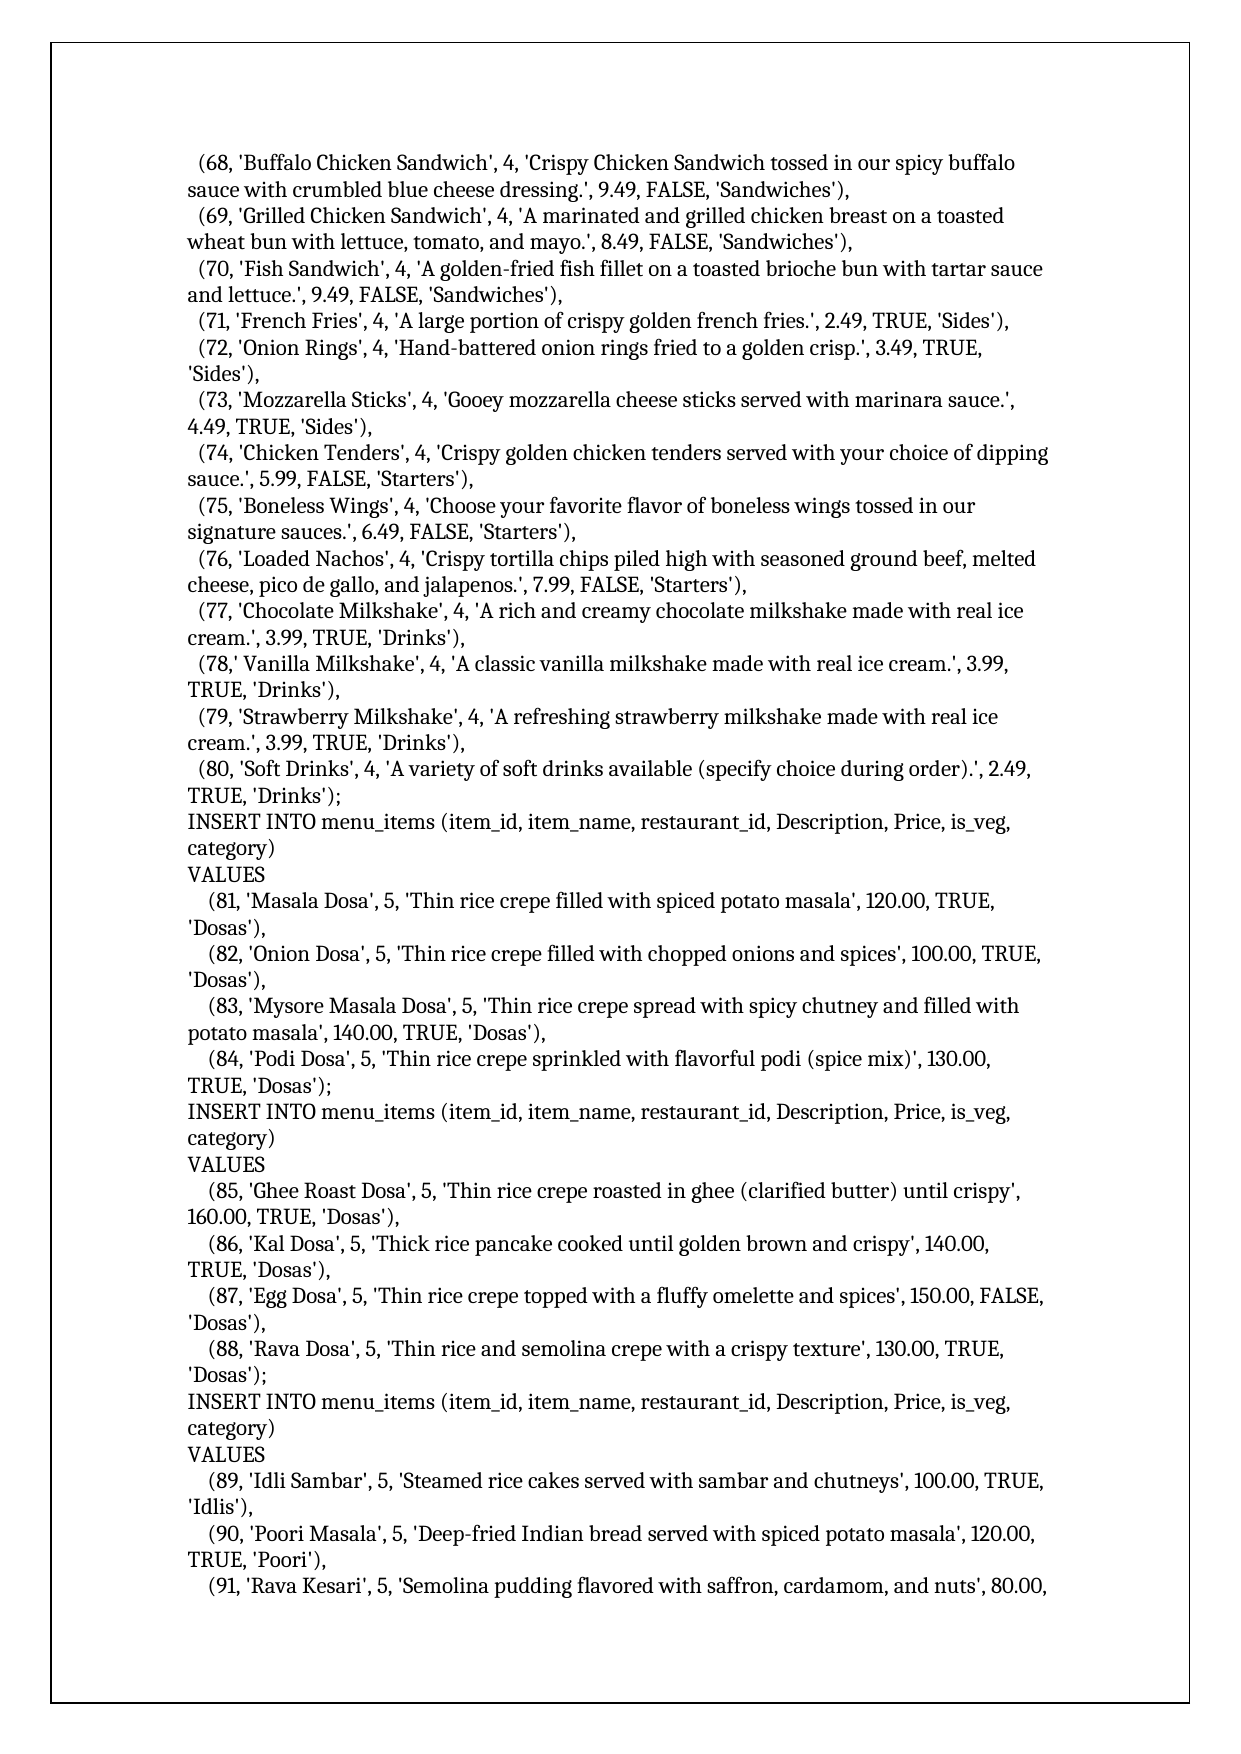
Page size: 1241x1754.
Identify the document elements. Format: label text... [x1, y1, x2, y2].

text (72, 'Onion Rings', 4, 'Hand-battered onion rings fried to a golden crisp.', 3.49, TRUE, 'Sides'), [187, 334, 1053, 387]
text (89, 'Idli Sambar', 5, 'Steamed rice cakes served with sambar and chutneys', 100.00, TRUE, 'Idlis'), [187, 1468, 1053, 1520]
text (79, 'Strawberry Milkshake', 4, 'A refreshing strawberry milkshake made with real ice cream.', 3.99, TRUE, 'Drinks'), [187, 703, 1053, 756]
text (86, 'Kal Dosa', 5, 'Thick rice pancake cooked until golden brown and crispy', 140.00, TRUE, 'Dosas'), [187, 1231, 1053, 1283]
text (69, 'Grilled Chicken Sandwich', 4, 'A marinated and grilled chicken breast on a toasted wheat bun with lettuce, tomato, and mayo.', 8.49, FALSE, 'Sandwiches'), [187, 203, 1053, 255]
text (74, 'Chicken Tenders', 4, 'Crispy golden chicken tenders served with your choice of dipping sauce.', 5.99, FALSE, 'Starters'), [187, 440, 1053, 493]
text VALUES [187, 1151, 1053, 1178]
text (73, 'Mozzarella Sticks', 4, 'Gooey mozzarella cheese sticks served with marinara sauce.', 4.49, TRUE, 'Sides'), [187, 387, 1053, 440]
text (71, 'French Fries', 4, 'A large portion of crispy golden french fries.', 2.49, TRUE, 'Sides'), [187, 308, 1053, 334]
text VALUES [187, 1441, 1053, 1468]
text (82, 'Onion Dosa', 5, 'Thin rice crepe filled with chopped onions and spices', 100.00, TRUE, 'Dosas'), [187, 941, 1053, 993]
text INSERT INTO menu_items (item_id, item_name, restaurant_id, Description, Price, is_veg, category) [187, 1099, 1053, 1151]
text (84, 'Podi Dosa', 5, 'Thin rice crepe sprinkled with flavorful podi (spice mix)', 130.00, TRUE, 'Dosas'); [187, 1046, 1053, 1099]
text (75, 'Boneless Wings', 4, 'Choose your favorite flavor of boneless wings tossed in our signature sauces.', 6.49, FALSE, 'Starters'), [187, 493, 1053, 545]
text (87, 'Egg Dosa', 5, 'Thin rice crepe topped with a fluffy omelette and spices', 150.00, FALSE, 'Dosas'), [187, 1283, 1053, 1336]
text INSERT INTO menu_items (item_id, item_name, restaurant_id, Description, Price, is_veg, category) [187, 1389, 1053, 1441]
text (85, 'Ghee Roast Dosa', 5, 'Thin rice crepe roasted in ghee (clarified butter) until crispy', 160.00, TRUE, 'Dosas'), [187, 1178, 1053, 1231]
text (88, 'Rava Dosa', 5, 'Thin rice and semolina crepe with a crispy texture', 130.00, TRUE, 'Dosas'); [187, 1336, 1053, 1389]
text INSERT INTO menu_items (item_id, item_name, restaurant_id, Description, Price, is_veg, category) [187, 809, 1053, 862]
text (77, 'Chocolate Milkshake', 4, 'A rich and creamy chocolate milkshake made with real ice cream.', 3.99, TRUE, 'Drinks'), [187, 598, 1053, 651]
text (78,' Vanilla Milkshake', 4, 'A classic vanilla milkshake made with real ice cream.', 3.99, TRUE, 'Drinks'), [187, 651, 1053, 703]
text (68, 'Buffalo Chicken Sandwich', 4, 'Crispy Chicken Sandwich tossed in our spicy buffalo sauce with crumbled blue cheese dressing.', 9.49, FALSE, 'Sandwiches'), [187, 150, 1053, 203]
text (90, 'Poori Masala', 5, 'Deep-fried Indian bread served with spiced potato masala', 120.00, TRUE, 'Poori'), [187, 1520, 1053, 1573]
text (76, 'Loaded Nachos', 4, 'Crispy tortilla chips piled high with seasoned ground beef, melted cheese, pico de gallo, and jalapenos.', 7.99, FALSE, 'Starters'), [187, 545, 1053, 598]
text (81, 'Masala Dosa', 5, 'Thin rice crepe filled with spiced potato masala', 120.00, TRUE, 'Dosas'), [187, 888, 1053, 941]
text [187, 1573, 1053, 1599]
text (80, 'Soft Drinks', 4, 'A variety of soft drinks available (specify choice during order).', 2.49, TRUE, 'Drinks'); [187, 756, 1053, 809]
text (70, 'Fish Sandwich', 4, 'A golden-fried fish fillet on a toasted brioche bun with tartar sauce and lettuce.', 9.49, FALSE, 'Sandwiches'), [187, 255, 1053, 308]
text VALUES [187, 862, 1053, 888]
text (83, 'Mysore Masala Dosa', 5, 'Thin rice crepe spread with spicy chutney and filled with potato masala', 140.00, TRUE, 'Dosas'), [187, 993, 1053, 1046]
